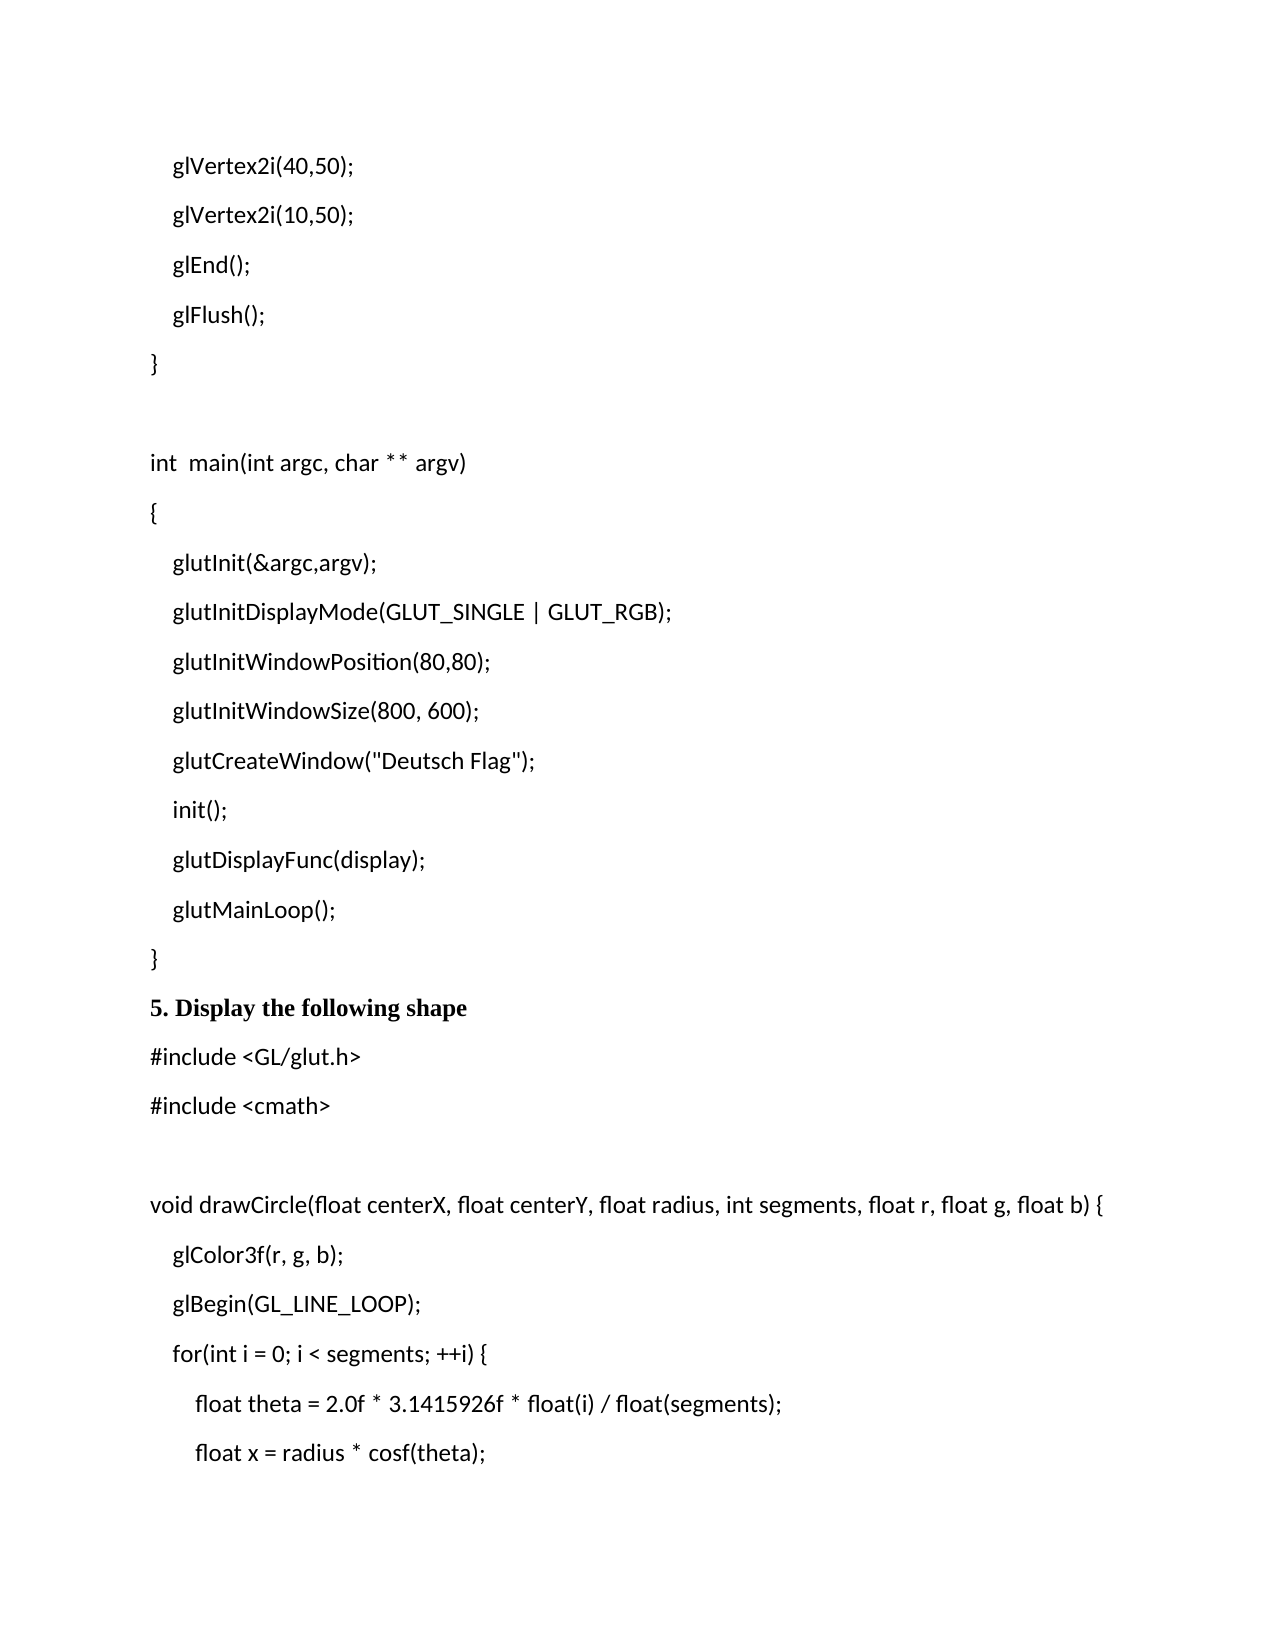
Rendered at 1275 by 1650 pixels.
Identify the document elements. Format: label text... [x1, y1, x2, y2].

text #include <GL/glut.h> [150, 1041, 1125, 1071]
text init(); [150, 794, 1125, 825]
text glutMainLoop(); [150, 894, 1125, 924]
text glutInitDisplayMode(GLUT_SINGLE | GLUT_RGB); [150, 596, 1125, 627]
text for(int i = 0; i < segments; ++i) { [150, 1338, 1125, 1369]
text } [150, 943, 1125, 974]
text } [150, 348, 1125, 379]
text glutInitWindowSize(800, 600); [150, 695, 1125, 726]
text void drawCircle(float centerX, float centerY, float radius, int segments, float r, float g, float b) { [150, 1189, 1125, 1220]
text glFlush(); [150, 299, 1125, 329]
text int main(int argc, char ** argv) [150, 447, 1125, 478]
text { [150, 497, 1125, 528]
text glBegin(GL_LINE_LOOP); [150, 1288, 1125, 1319]
text glutInitWindowPosition(80,80); [150, 646, 1125, 676]
text 5. Display the following shape [150, 993, 1125, 1022]
text float x = radius * cosf(theta); [150, 1437, 1125, 1468]
text glVertex2i(10,50); [150, 199, 1125, 230]
text glutCreateWindow("Deutsch Flag"); [150, 745, 1125, 776]
text float theta = 2.0f * 3.1415926f * float(i) / float(segments); [150, 1388, 1125, 1418]
text glVertex2i(40,50); [150, 150, 1125, 181]
text glutInit(&argc,argv); [150, 547, 1125, 577]
text glColor3f(r, g, b); [150, 1239, 1125, 1269]
text glEnd(); [150, 249, 1125, 280]
text #include <cmath> [150, 1090, 1125, 1121]
text glutDisplayFunc(display); [150, 844, 1125, 875]
